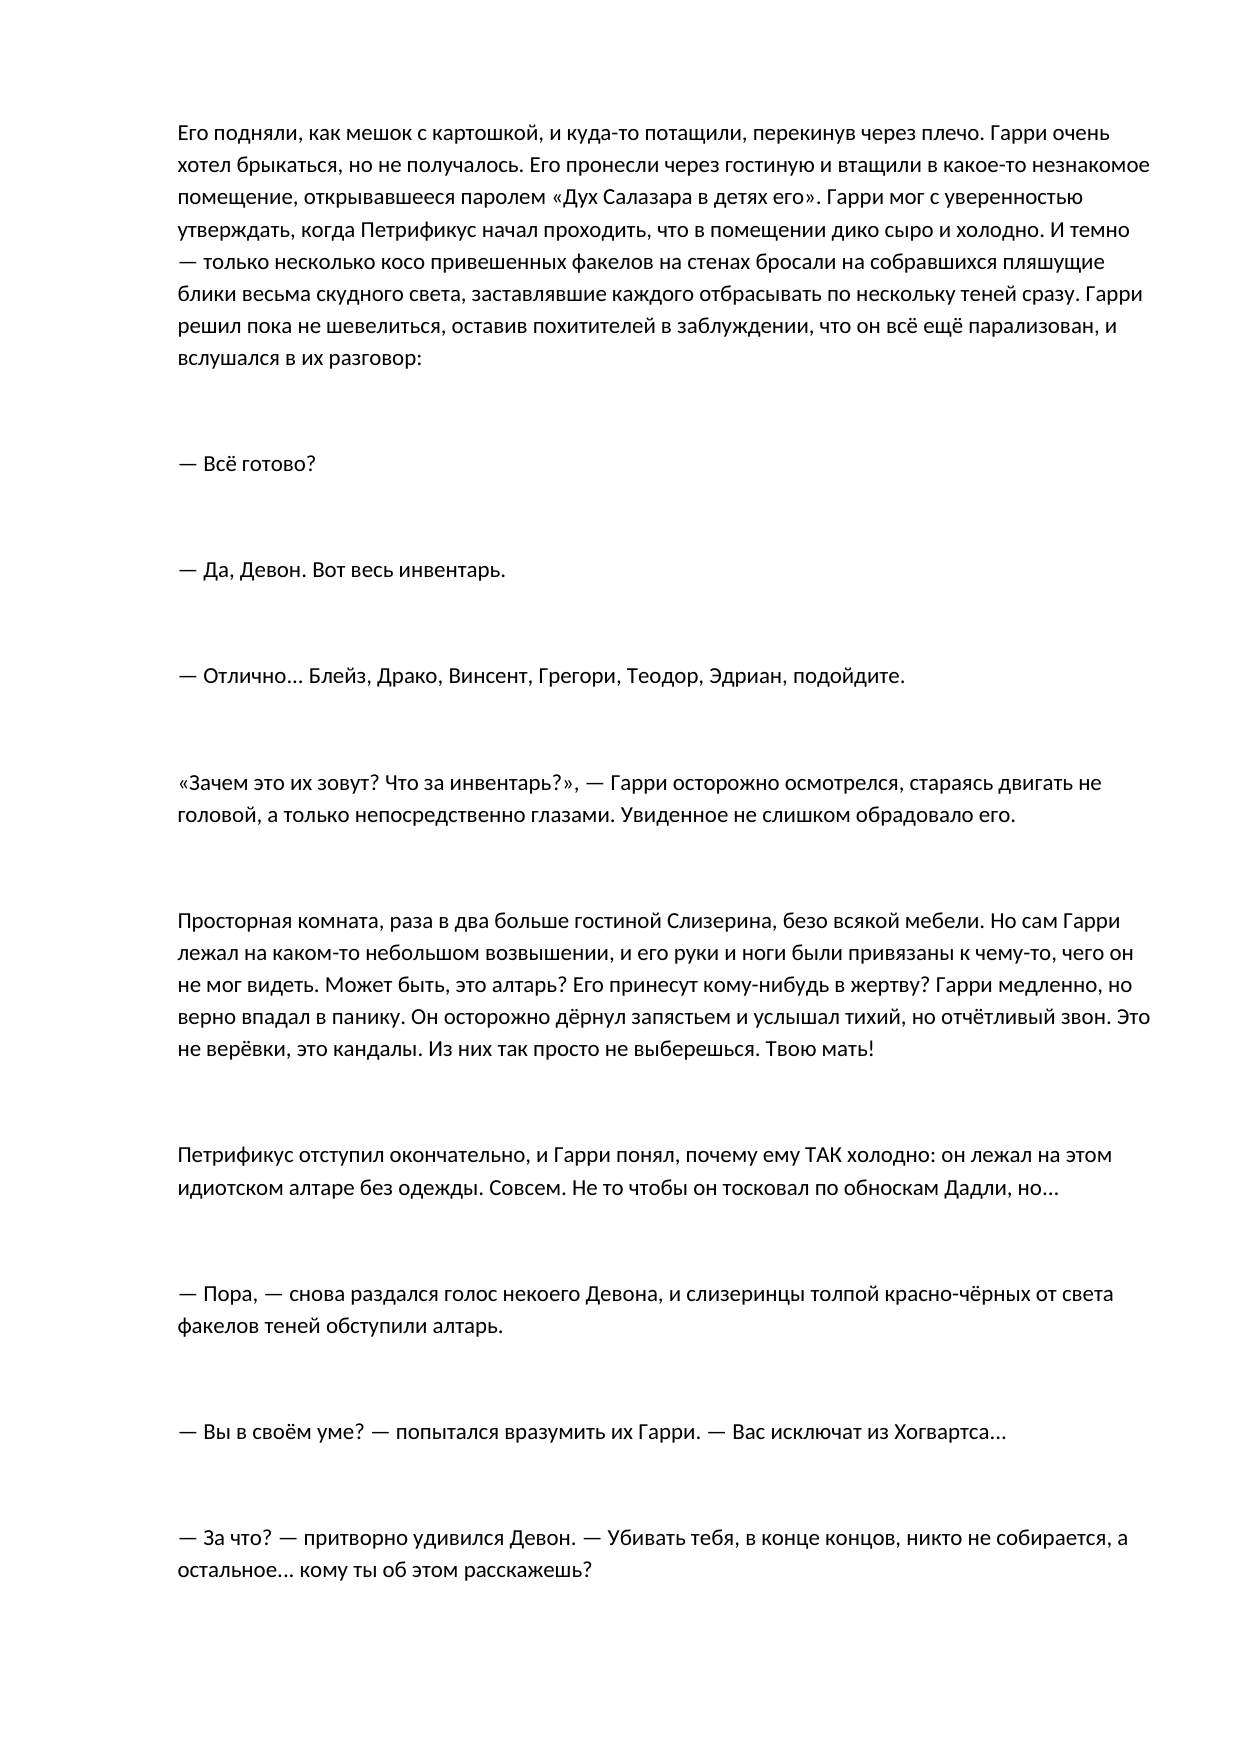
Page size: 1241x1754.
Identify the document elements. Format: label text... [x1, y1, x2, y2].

text — Всё готово? [177, 449, 1152, 477]
text — Вы в своём уме? — попытался вразумить их Гарри. — Вас исключат из Хогвартса... [177, 1417, 1152, 1445]
text — Отлично... Блейз, Драко, Винсент, Грегори, Теодор, Эдриан, подойдите. [177, 662, 1152, 689]
text Его подняли, как мешок с картошкой, и куда-то потащили, перекинув через плечо. Гарри очень хотел брыкаться, но не получалось. Его пронесли через гостиную и втащили в какое-то незнакомое помещение, открывавшееся паролем «Дух Салазара в детях его». Гарри мог с уверенностью утверждать, когда Петрификус начал проходить, что в помещении дико сыро и холодно. И темно — только несколько косо привешенных факелов на стенах бросали на собравшихся пляшущие блики весьма скудного света, заставлявшие каждого отбрасывать по нескольку теней сразу. Гарри решил пока не шевелиться, оставив похитителей в заблуждении, что он всё ещё парализован, и вслушался в их разговор: [177, 118, 1152, 371]
text Просторная комната, раза в два больше гостиной Слизерина, безо всякой мебели. Но сам Гарри лежал на каком-то небольшом возвышении, и его руки и ноги были привязаны к чему-то, чего он не мог видеть. Может быть, это алтарь? Его принесут кому-нибудь в жертву? Гарри медленно, но верно впадал в панику. Он осторожно дёрнул запястьем и услышал тихий, но отчётливый звон. Это не верёвки, это кандалы. Из них так просто не выберешься. Твою мать! [177, 906, 1152, 1063]
text — Да, Девон. Вот весь инвентарь. [177, 556, 1152, 583]
text — За что? — притворно удивился Девон. — Убивать тебя, в конце концов, никто не собирается, а остальное... кому ты об этом расскажешь? [177, 1523, 1152, 1583]
text — Пора, — снова раздался голос некоего Девона, и слизеринцы толпой красно-чёрных от света факелов теней обступили алтарь. [177, 1279, 1152, 1339]
text «Зачем это их зовут? Что за инвентарь?», — Гарри осторожно осмотрелся, стараясь двигать не головой, а только непосредственно глазами. Увиденное не слишком обрадовало его. [177, 768, 1152, 828]
text Петрификус отступил окончательно, и Гарри понял, почему ему ТАК холодно: он лежал на этом идиотском алтаре без одежды. Совсем. Не то чтобы он тосковал по обноскам Дадли, но... [177, 1141, 1152, 1201]
